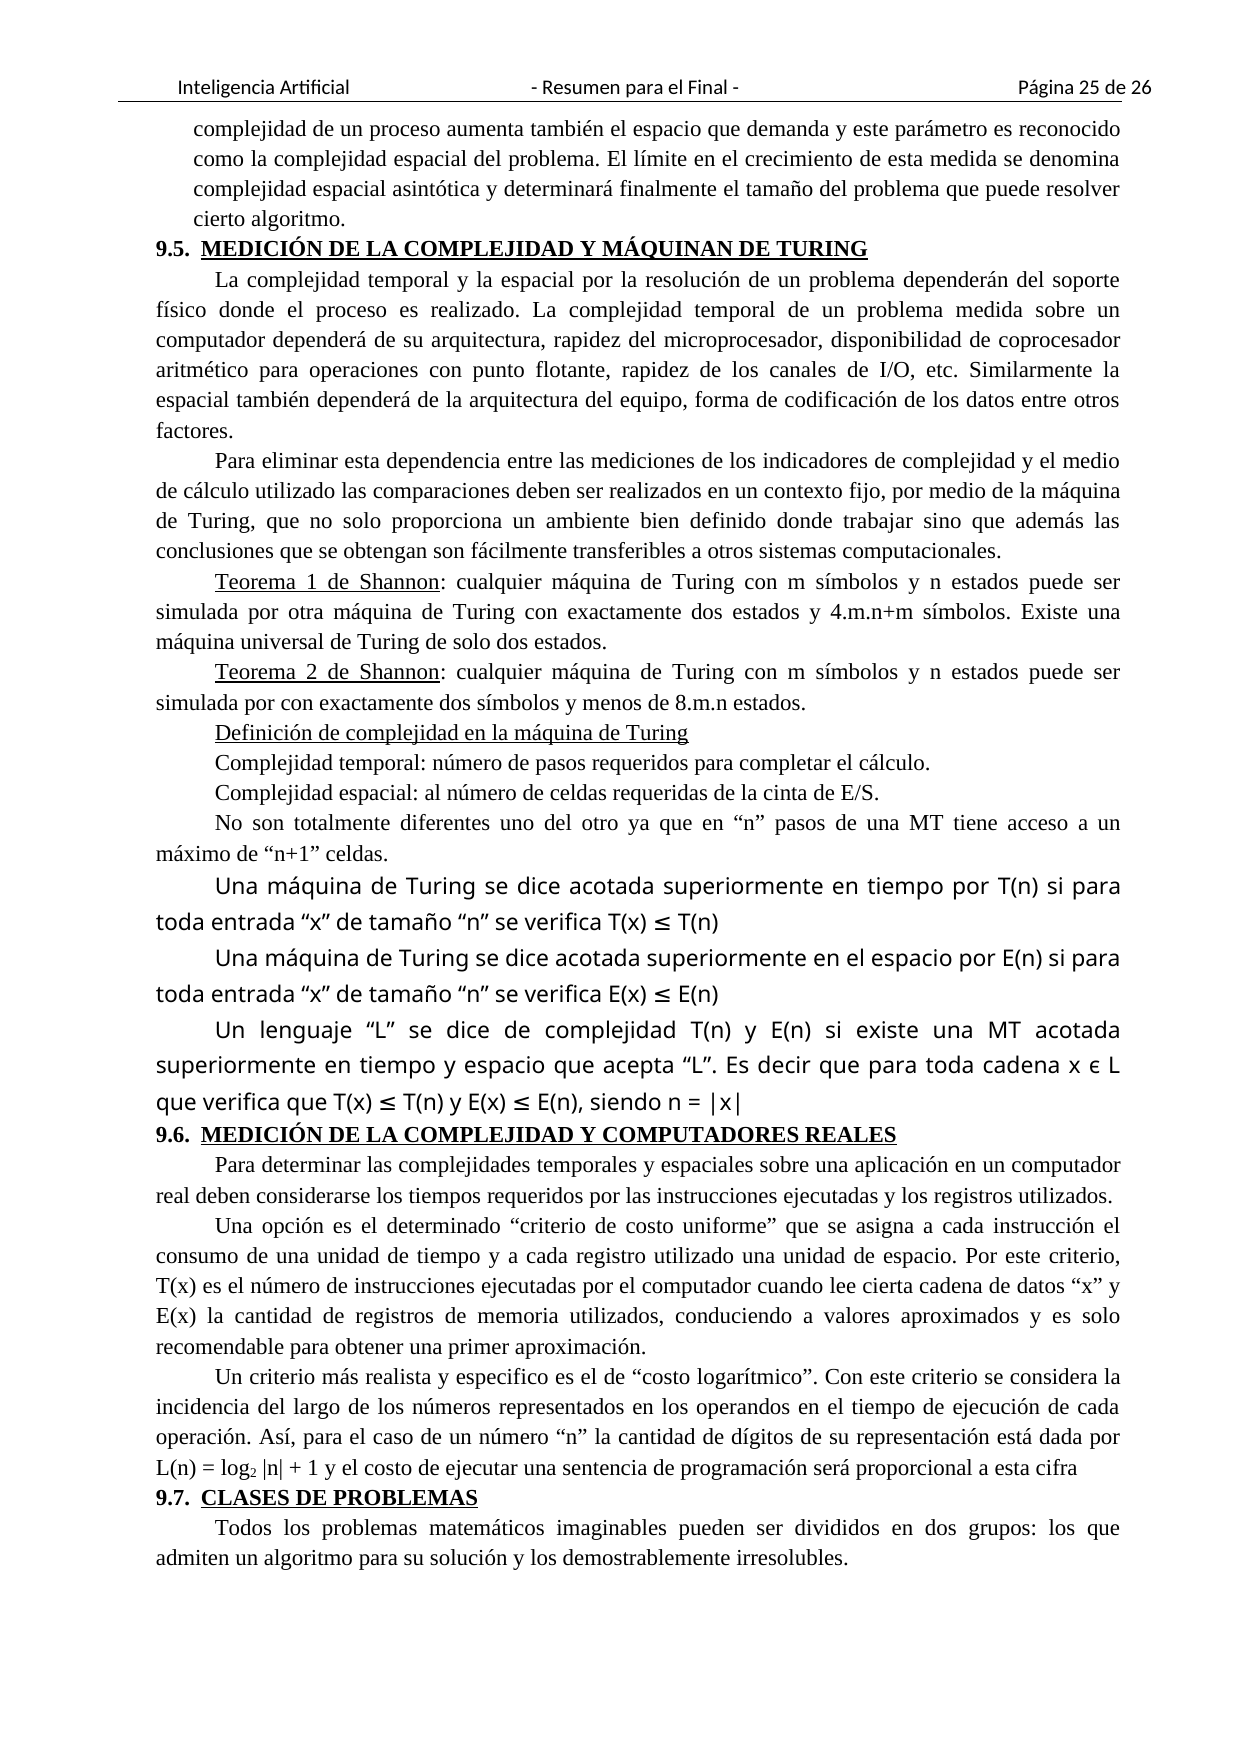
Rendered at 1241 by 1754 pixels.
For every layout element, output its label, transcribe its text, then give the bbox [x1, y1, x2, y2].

text Para determinar las complejidades temporales y espaciales sobre una aplicación en un computador real deben considerarse los tiempos requeridos por las instrucciones ejecutadas y los registros utilizados. [156, 1152, 1122, 1208]
text Una máquina de Turing se dice acotada superiormente en el espacio por E(n) si para toda entrada “x” de tamaño “n” se verifica E(x) ≤ E(n) [156, 942, 1122, 1009]
text No son totalmente diferentes uno del otro ya que en “n” pasos de una MT tiene acceso a un máximo de “n+1” celdas. [156, 809, 1122, 866]
text Definición de complejidad en la máquina de Turing [156, 719, 1122, 745]
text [193, 114, 1122, 232]
text La complejidad temporal y la espacial por la resolución de un problema dependerán del soporte físico donde el proceso es realizado. La complejidad temporal de un problema medida sobre un computador dependerá de su arquitectura, rapidez del microprocesador, disponibilidad de coprocesador aritmético para operaciones con punto flotante, rapidez de los canales de I/O, etc. Similarmente la espacial también dependerá de la arquitectura del equipo, forma de codificación de los datos entre otros factores. [156, 266, 1122, 443]
list MEDICIÓN DE LA COMPLEJIDAD Y COMPUTADORES REALES [156, 1121, 1122, 1148]
text Teorema 1 de Shannon: cualquier máquina de Turing con m símbolos y n estados puede ser simulada por otra máquina de Turing con exactamente dos estados y 4.m.n+m símbolos. Existe una máquina universal de Turing de solo dos estados. [156, 568, 1122, 654]
text Complejidad espacial: al número de celdas requeridas de la cinta de E/S. [156, 779, 1122, 806]
text Teorema 2 de Shannon: cualquier máquina de Turing con m símbolos y n estados puede ser simulada por con exactamente dos símbolos y menos de 8.m.n estados. [156, 658, 1122, 715]
text Complejidad temporal: número de pasos requeridos para completar el cálculo. [156, 749, 1122, 775]
text Un criterio más realista y especifico es el de “costo logarítmico”. Con este criterio se considera la incidencia del largo de los números representados en los operandos en el tiempo de ejecución de cada operación. Así, para el caso de un número “n” la cantidad de dígitos de su representación está dada por L(n) = log2 |n| + 1 y el costo de ejecutar una sentencia de programación será proporcional a esta cifra [156, 1363, 1122, 1480]
list MEDICIÓN DE LA COMPLEJIDAD Y MÁQUINAN DE TURING [156, 235, 1122, 262]
text Todos los problemas matemáticos imaginables pueden ser divididos en dos grupos: los que admiten un algoritmo para su solución y los demostrablemente irresolubles. [156, 1514, 1122, 1571]
text Un lenguaje “L” se dice de complejidad T(n) y E(n) si existe una MT acotada superiormente en tiempo y espacio que acepta “L”. Es decir que para toda cadena x ϵ L que verifica que T(x) ≤ T(n) y E(x) ≤ E(n), siendo n = |x| [156, 1013, 1122, 1117]
text Una opción es el determinado “criterio de costo uniforme” que se asigna a cada instrucción el consumo de una unidad de tiempo y a cada registro utilizado una unidad de espacio. Por este criterio, T(x) es el número de instrucciones ejecutadas por el computador cuando lee cierta cadena de datos “x” y E(x) la cantidad de registros de memoria utilizados, conduciendo a valores aproximados y es solo recomendable para obtener una primer aproximación. [156, 1212, 1122, 1359]
list CLASES DE PROBLEMAS [156, 1484, 1122, 1510]
text Para eliminar esta dependencia entre las mediciones de los indicadores de complejidad y el medio de cálculo utilizado las comparaciones deben ser realizados en un contexto fijo, por medio de la máquina de Turing, que no solo proporciona un ambiente bien definido donde trabajar sino que además las conclusiones que se obtengan son fácilmente transferibles a otros sistemas computacionales. [156, 447, 1122, 564]
text Una máquina de Turing se dice acotada superiormente en tiempo por T(n) si para toda entrada “x” de tamaño “n” se verifica T(x) ≤ T(n) [156, 870, 1122, 937]
